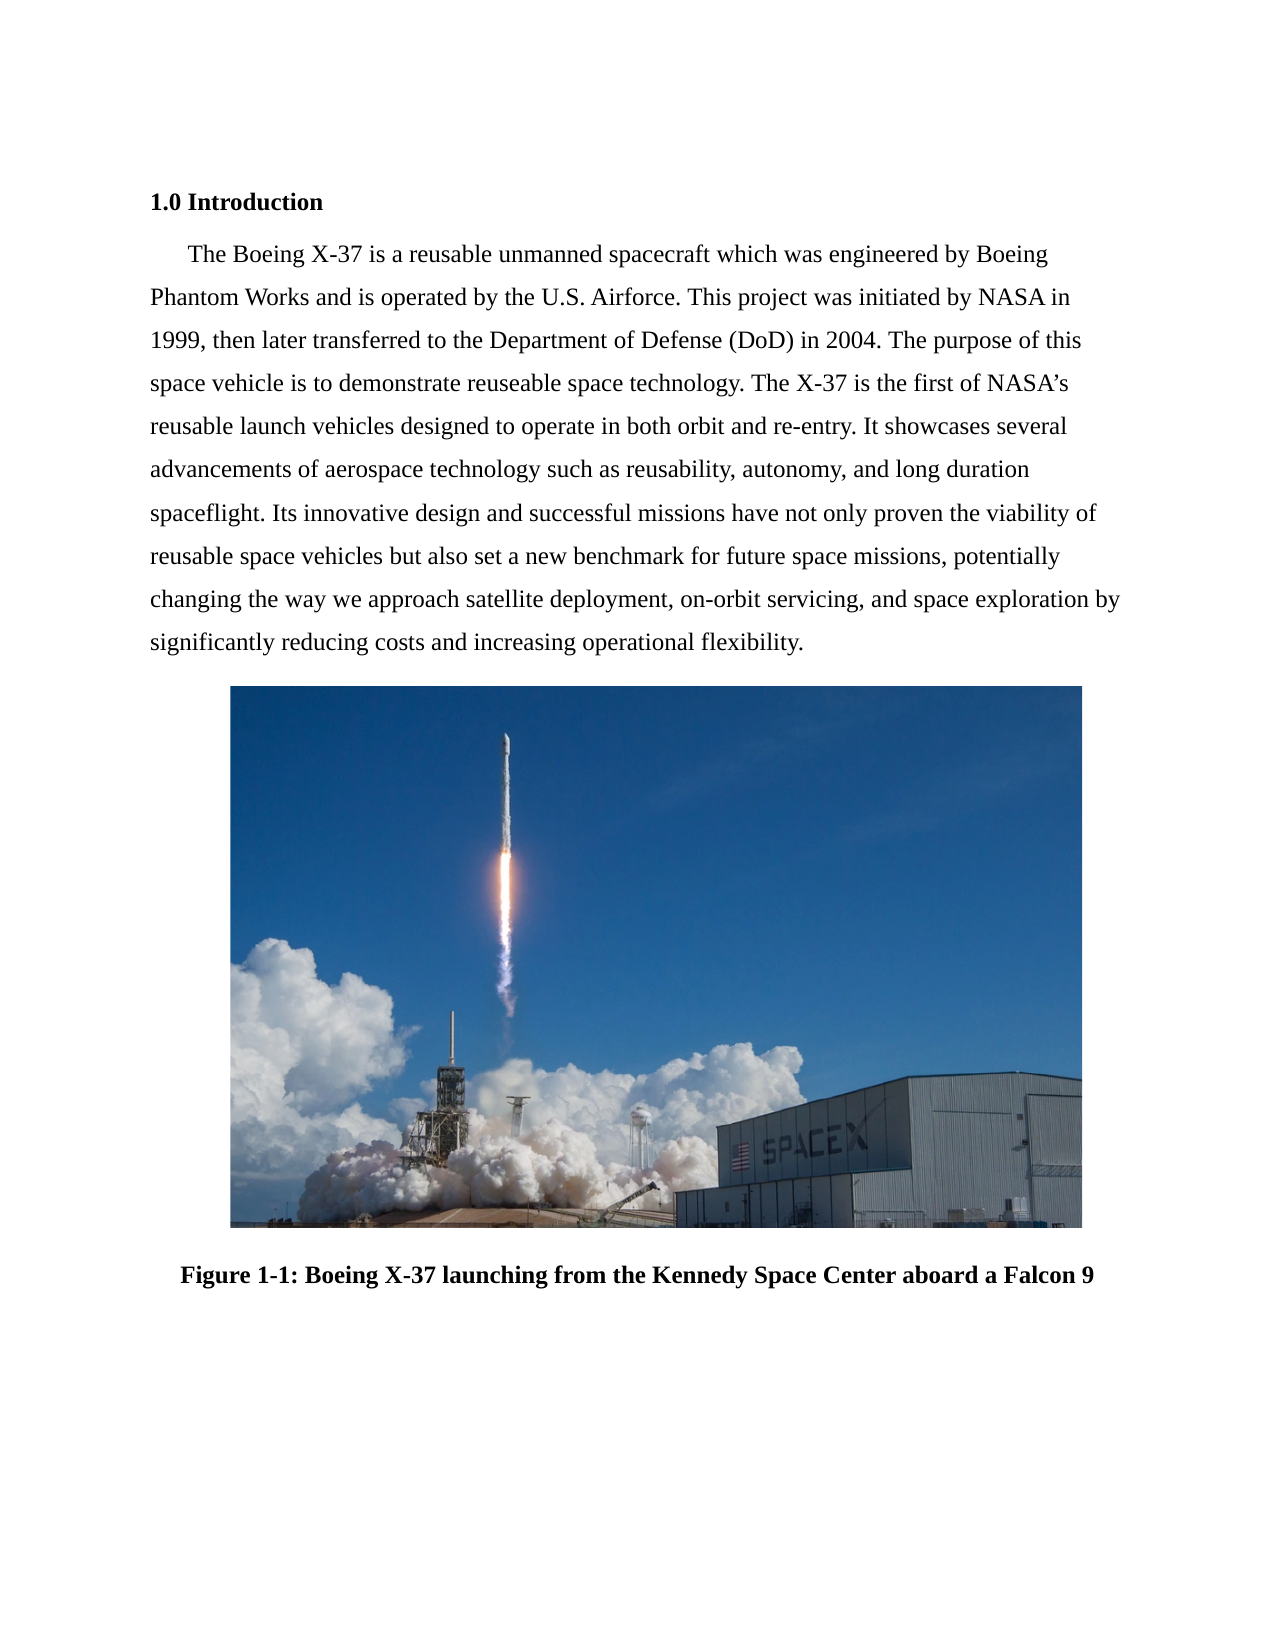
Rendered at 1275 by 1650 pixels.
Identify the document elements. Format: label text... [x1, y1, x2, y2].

text Figure 1-1: Boeing X-37 launching from the Kennedy Space Center aboard a Falcon 9 [150, 1260, 1125, 1288]
subtitle Introduction [150, 187, 1125, 216]
picture [230, 686, 1083, 1228]
text The Boeing X-37 is a reusable unmanned spacecraft which was engineered by Boeing Phantom Works and is operated by the U.S. Airforce. This project was initiated by NASA in 1999, then later transferred to the Department of Defense (DoD) in 2004. The purpose of this space vehicle is to demonstrate reuseable space technology. The X-37 is the first of NASA’s reusable launch vehicles designed to operate in both orbit and re-entry. It showcases several advancements of aerospace technology such as reusability, autonomy, and long duration spaceflight. Its innovative design and successful missions have not only proven the viability of reusable space vehicles but also set a new benchmark for future space missions, potentially changing the way we approach satellite deployment, on-orbit servicing, and space exploration by significantly reducing costs and increasing operational flexibility. [150, 239, 1125, 656]
